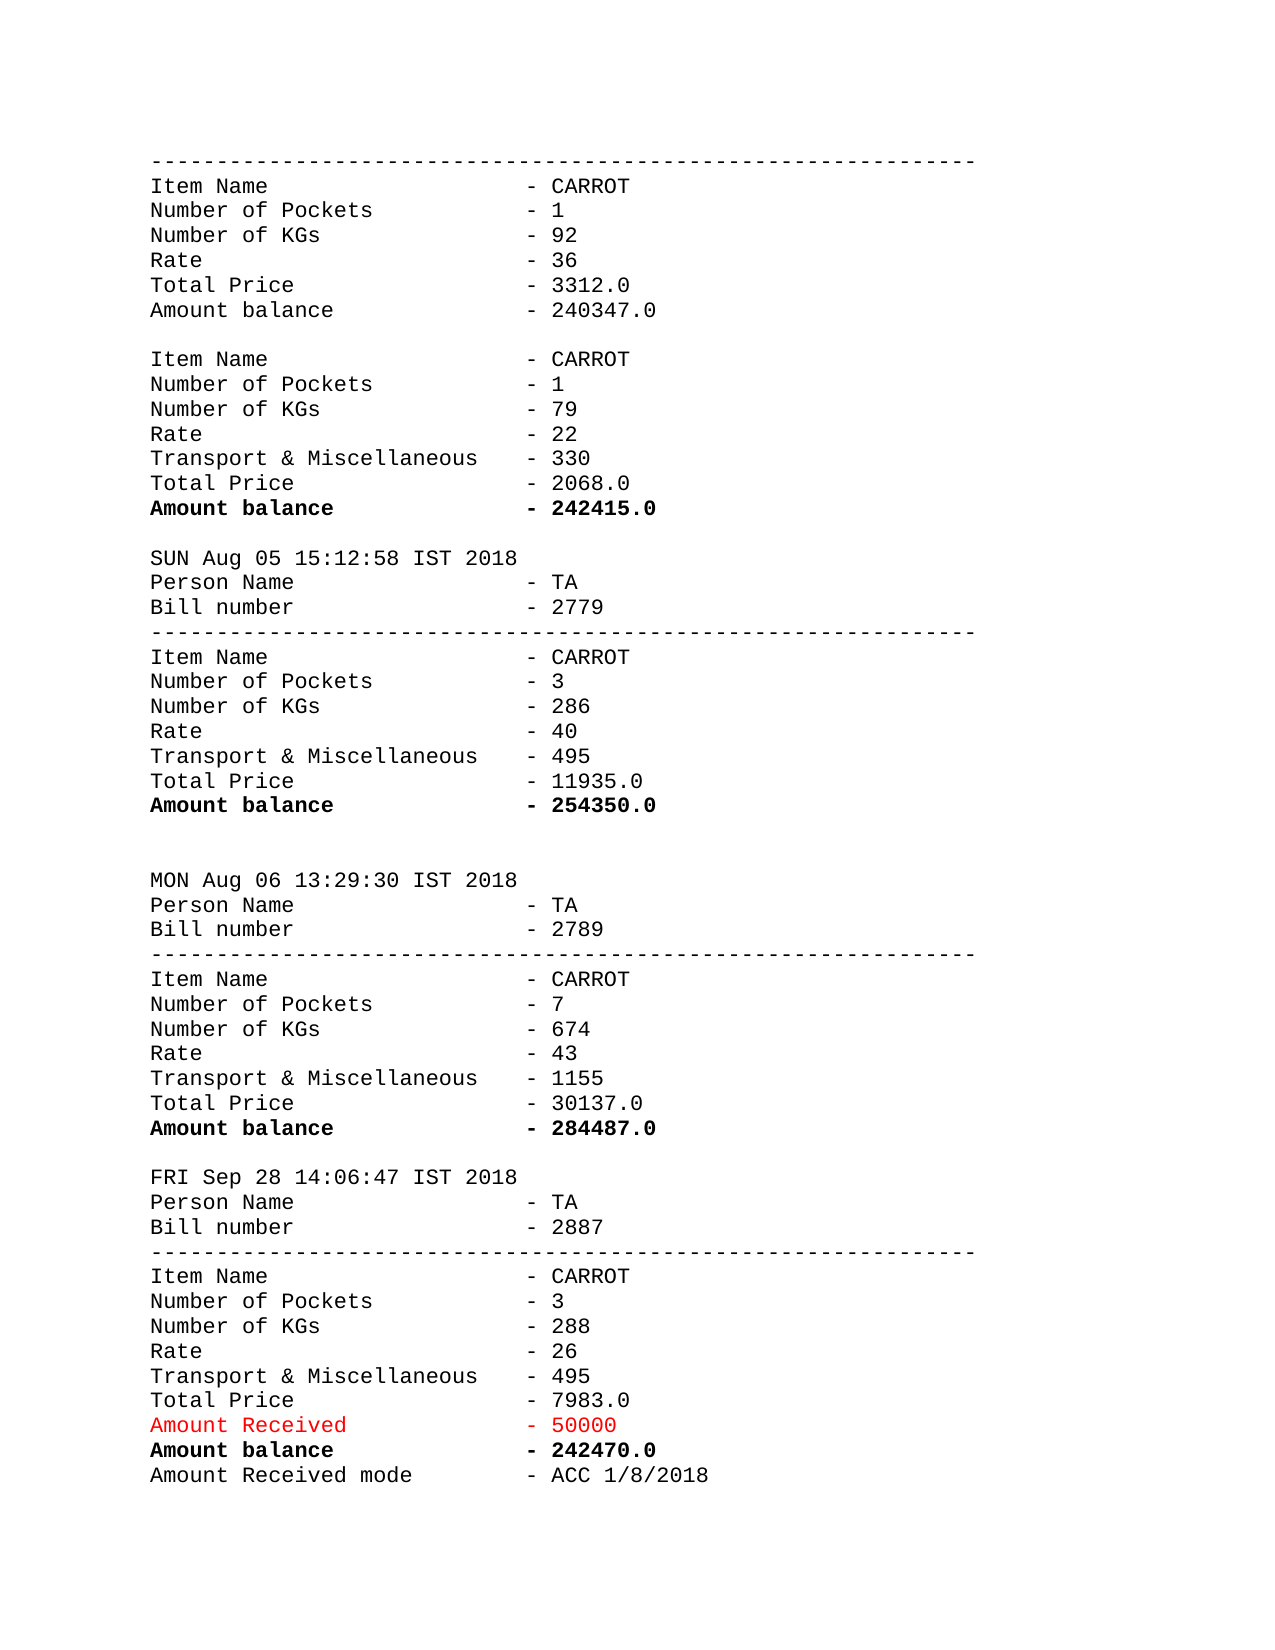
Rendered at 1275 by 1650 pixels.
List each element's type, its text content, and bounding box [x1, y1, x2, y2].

text Number of KGs - 286 [150, 695, 1125, 720]
text Person Name - TA [150, 894, 1125, 918]
text Bill number - 2789 [150, 918, 1125, 943]
text MON Aug 06 13:29:30 IST 2018 [150, 869, 1125, 894]
text Rate - 22 [150, 423, 1125, 447]
text Item Name - CARROT [150, 175, 1125, 199]
text Amount balance - 240347.0 [150, 299, 1125, 323]
text Amount balance - 284487.0 [150, 1117, 1125, 1142]
text Bill number - 2887 [150, 1216, 1125, 1241]
text Total Price - 3312.0 [150, 274, 1125, 299]
text Rate - 43 [150, 1042, 1125, 1067]
text Amount balance - 242470.0 [150, 1439, 1125, 1464]
text Person Name - TA [150, 571, 1125, 596]
text Bill number - 2779 [150, 596, 1125, 621]
text Amount Received - 50000 [150, 1414, 1125, 1439]
text Number of Pockets - 3 [150, 1290, 1125, 1315]
text Number of Pockets - 7 [150, 993, 1125, 1018]
text Number of KGs - 92 [150, 224, 1125, 249]
text --------------------------------------------------------------- [150, 943, 1125, 968]
text Number of Pockets - 1 [150, 373, 1125, 398]
text Total Price - 30137.0 [150, 1092, 1125, 1117]
text Rate - 26 [150, 1340, 1125, 1365]
text Amount balance - 242415.0 [150, 497, 1125, 522]
text Amount balance - 254350.0 [150, 794, 1125, 819]
text --------------------------------------------------------------- [150, 150, 1125, 175]
text Transport & Miscellaneous - 330 [150, 447, 1125, 472]
text Rate - 36 [150, 249, 1125, 274]
text Item Name - CARROT [150, 1266, 1125, 1290]
text Amount Received mode - ACC 1/8/2018 [150, 1464, 1125, 1489]
text Number of Pockets - 1 [150, 199, 1125, 224]
text Rate - 40 [150, 720, 1125, 745]
text SUN Aug 05 15:12:58 IST 2018 [150, 547, 1125, 571]
text FRI Sep 28 14:06:47 IST 2018 [150, 1166, 1125, 1191]
text Transport & Miscellaneous - 1155 [150, 1067, 1125, 1092]
text Number of KGs - 79 [150, 398, 1125, 423]
text Item Name - CARROT [150, 646, 1125, 671]
text Number of KGs - 288 [150, 1315, 1125, 1340]
text Total Price - 7983.0 [150, 1389, 1125, 1414]
text Item Name - CARROT [150, 348, 1125, 373]
text Item Name - CARROT [150, 968, 1125, 993]
text Number of Pockets - 3 [150, 671, 1125, 695]
text Total Price - 11935.0 [150, 770, 1125, 794]
text --------------------------------------------------------------- [150, 621, 1125, 646]
text --------------------------------------------------------------- [150, 1241, 1125, 1266]
text Total Price - 2068.0 [150, 472, 1125, 497]
text Number of KGs - 674 [150, 1018, 1125, 1042]
text Person Name - TA [150, 1191, 1125, 1216]
text Transport & Miscellaneous - 495 [150, 745, 1125, 770]
text Transport & Miscellaneous - 495 [150, 1365, 1125, 1389]
